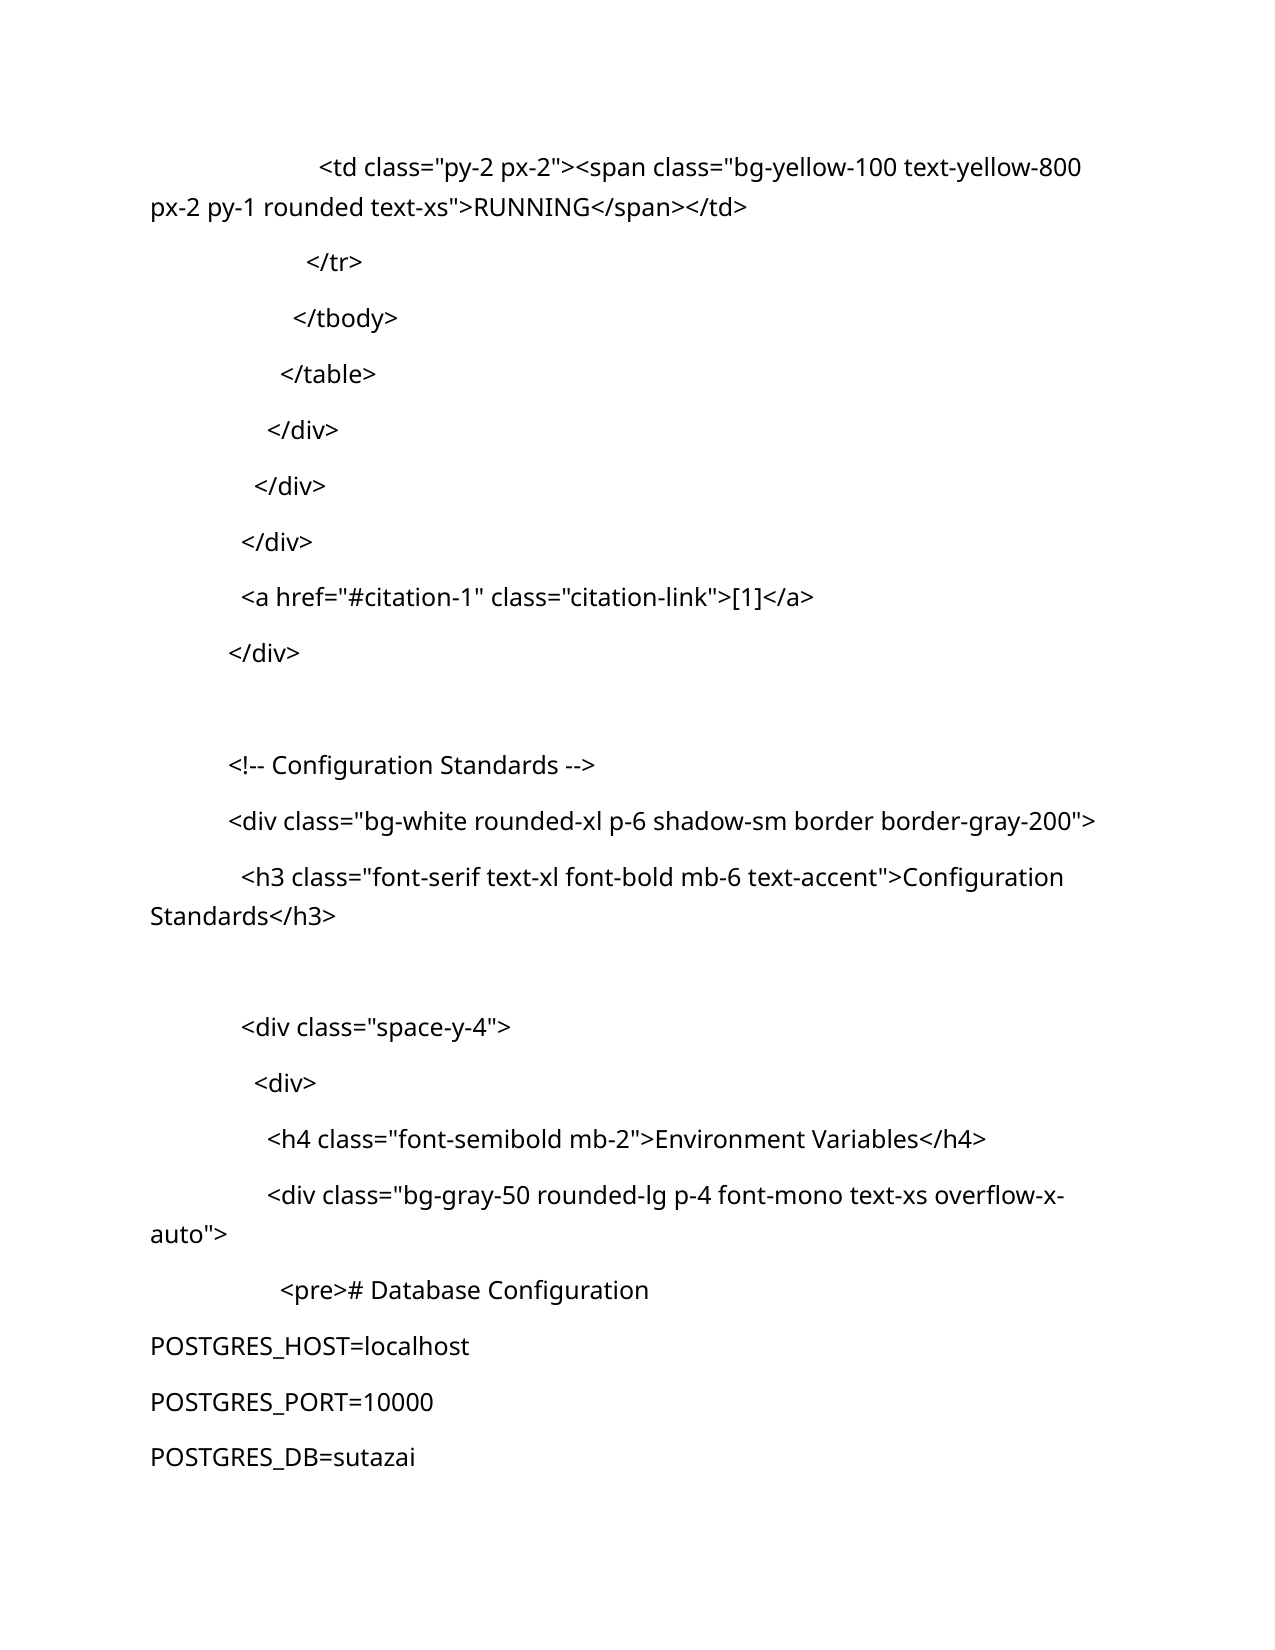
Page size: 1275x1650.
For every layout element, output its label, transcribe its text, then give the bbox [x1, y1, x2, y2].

text <td class="py-2 px-2"><span class="bg-yellow-100 text-yellow-800 px-2 py-1 rounded text-xs">RUNNING</span></td> [150, 150, 1125, 223]
text </div> [150, 468, 1125, 502]
text POSTGRES_HOST=localhost [150, 1328, 1125, 1362]
text </div> [150, 636, 1125, 670]
text <div> [150, 1066, 1125, 1100]
text <h3 class="font-serif text-xl font-bold mb-6 text-accent">Configuration Standards</h3> [150, 859, 1125, 932]
text <div class="space-y-4"> [150, 1010, 1125, 1044]
text POSTGRES_PORT=10000 [150, 1384, 1125, 1418]
text <a href="#citation-1" class="citation-link">[1]</a> [150, 580, 1125, 614]
text <pre># Database Configuration [150, 1272, 1125, 1307]
text </table> [150, 357, 1125, 391]
text </div> [150, 524, 1125, 558]
text </tbody> [150, 301, 1125, 335]
text </div> [150, 412, 1125, 447]
text <div class="bg-white rounded-xl p-6 shadow-sm border border-gray-200"> [150, 803, 1125, 837]
text </tr> [150, 245, 1125, 279]
text <!-- Configuration Standards --> [150, 747, 1125, 782]
text POSTGRES_DB=sutazai [150, 1440, 1125, 1474]
text <div class="bg-gray-50 rounded-lg p-4 font-mono text-xs overflow-x-auto"> [150, 1177, 1125, 1251]
text <h4 class="font-semibold mb-2">Environment Variables</h4> [150, 1122, 1125, 1156]
